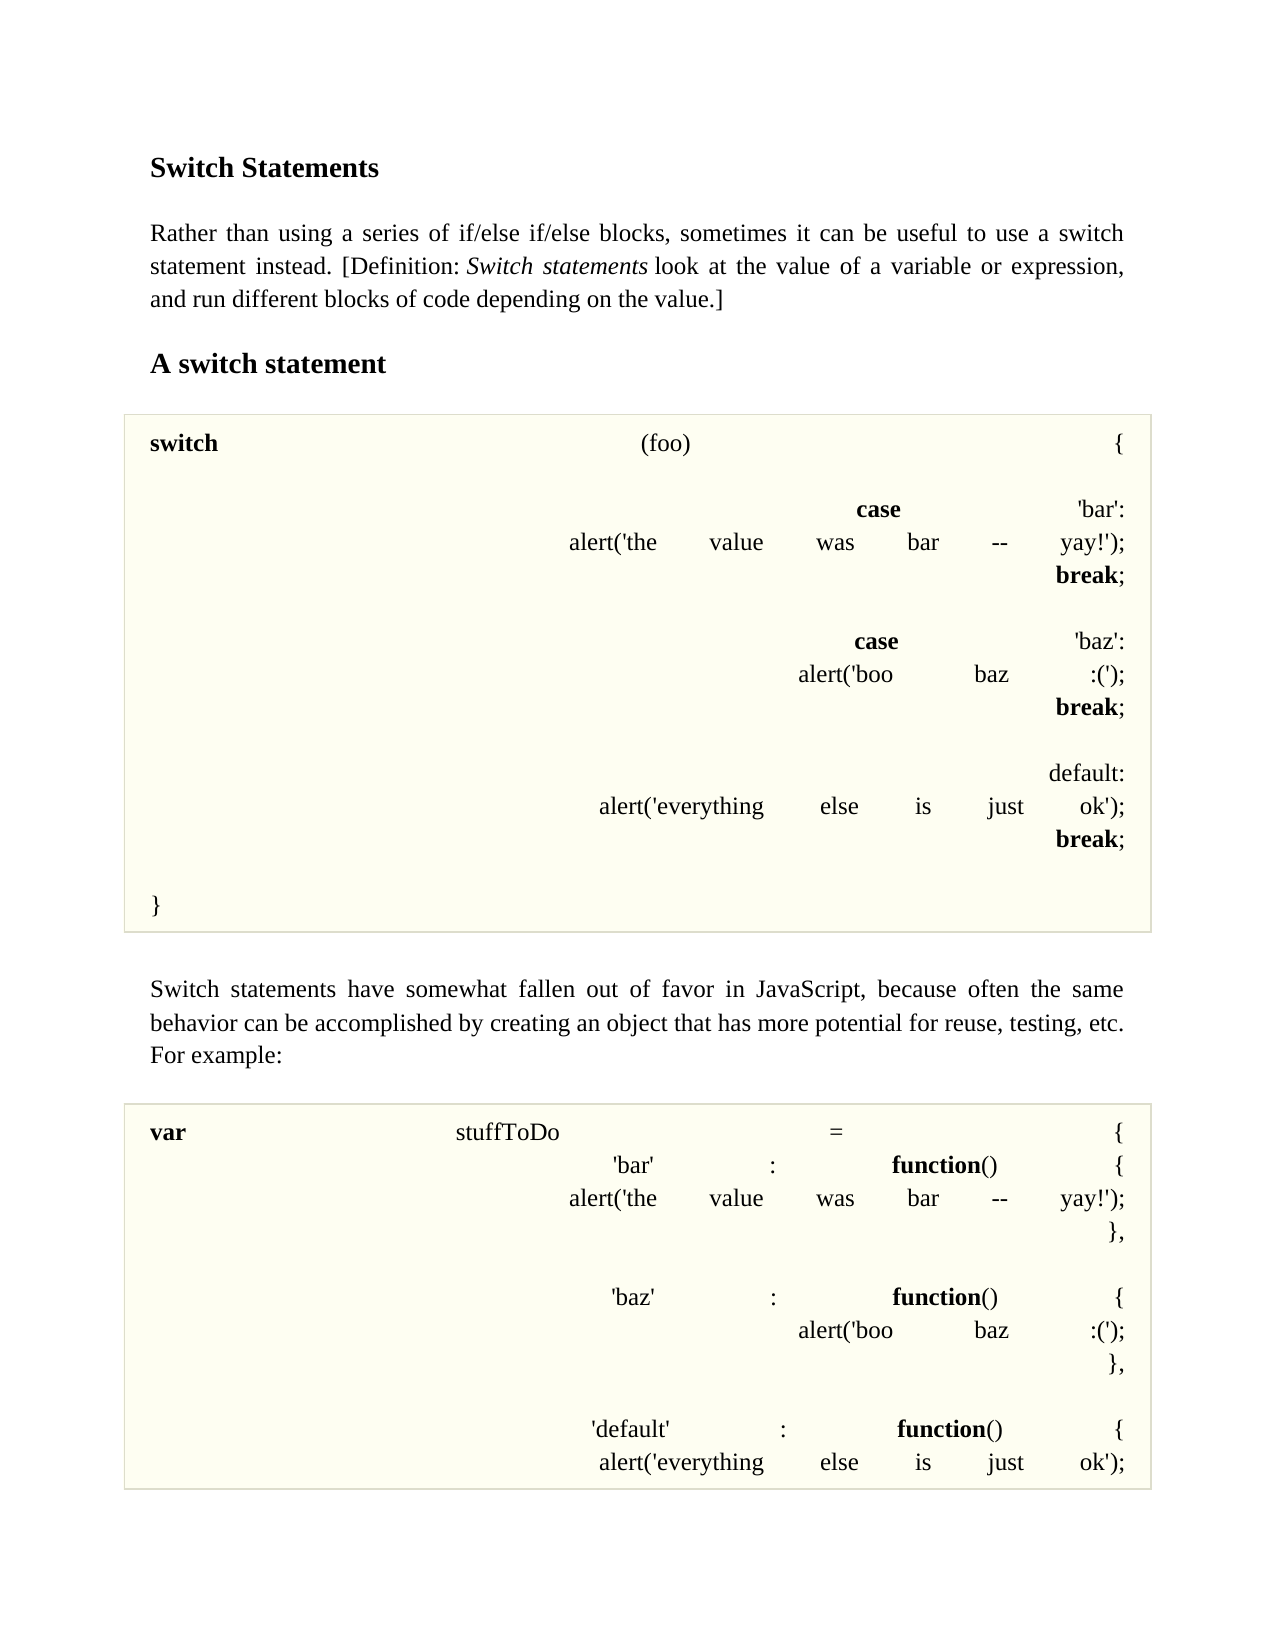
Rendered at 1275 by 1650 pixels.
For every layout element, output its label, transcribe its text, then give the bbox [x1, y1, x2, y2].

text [125, 1105, 1150, 1488]
text switch (foo) { case 'bar': alert('the value was bar -- yay!'); break; case 'baz': alert('boo baz :('); break; default: alert('everything else is just ok'); break; } [125, 415, 1150, 931]
text Switch statements have somewhat fallen out of favor in JavaScript, because often the same behavior can be accomplished by creating an object that has more potential for reuse, testing, etc. For example: [150, 974, 1125, 1069]
subtitle Switch Statements [150, 150, 1125, 183]
text A switch statement [150, 346, 1125, 379]
text Rather than using a series of if/else if/else blocks, sometimes it can be useful to use a switch statement instead. [Definition: Switch statements look at the value of a variable or expression, and run different blocks of code depending on the value.] [150, 218, 1125, 312]
